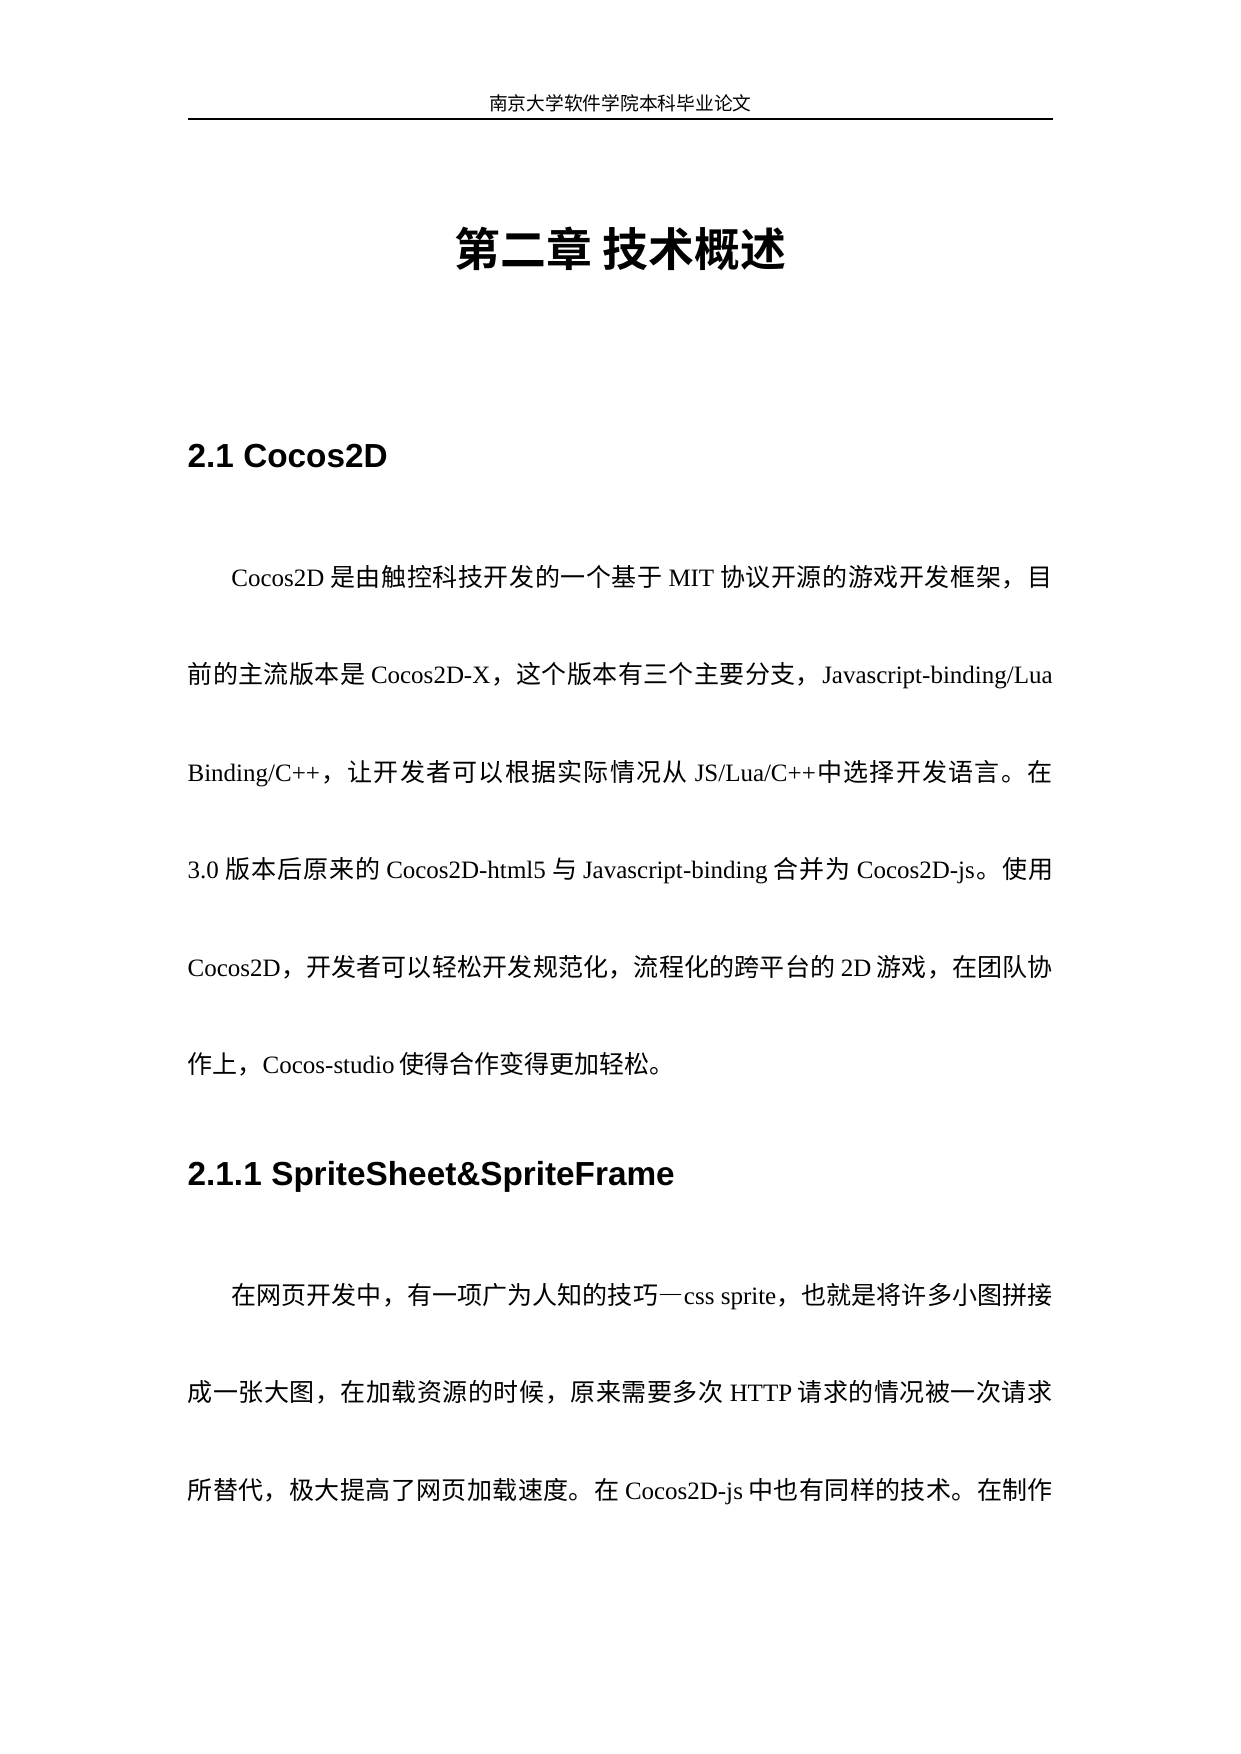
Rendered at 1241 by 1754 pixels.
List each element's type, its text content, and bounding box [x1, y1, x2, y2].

subtitle 2.1 Cocos2D [187, 423, 1053, 488]
subtitle 第二章 技术概述 [187, 197, 1053, 295]
subtitle 2.1.1 SpriteSheet&SpriteFrame [187, 1141, 1053, 1206]
text Cocos2D是由触控科技开发的一个基于MIT协议开源的游戏开发框架，目前的主流版本是Cocos2D-X，这个版本有三个主要分支，Javascript-binding/Lua Binding/C++，让开发者可以根据实际情况从JS/Lua/C++中选择开发语言。在3.0版本后原来的Cocos2D-html5与Javascript-binding合并为Cocos2D-js。使用Cocos2D，开发者可以轻松开发规范化，流程化的跨平台的2D游戏，在团队协作上，Cocos-studio使得合作变得更加轻松。 [187, 543, 1053, 1095]
